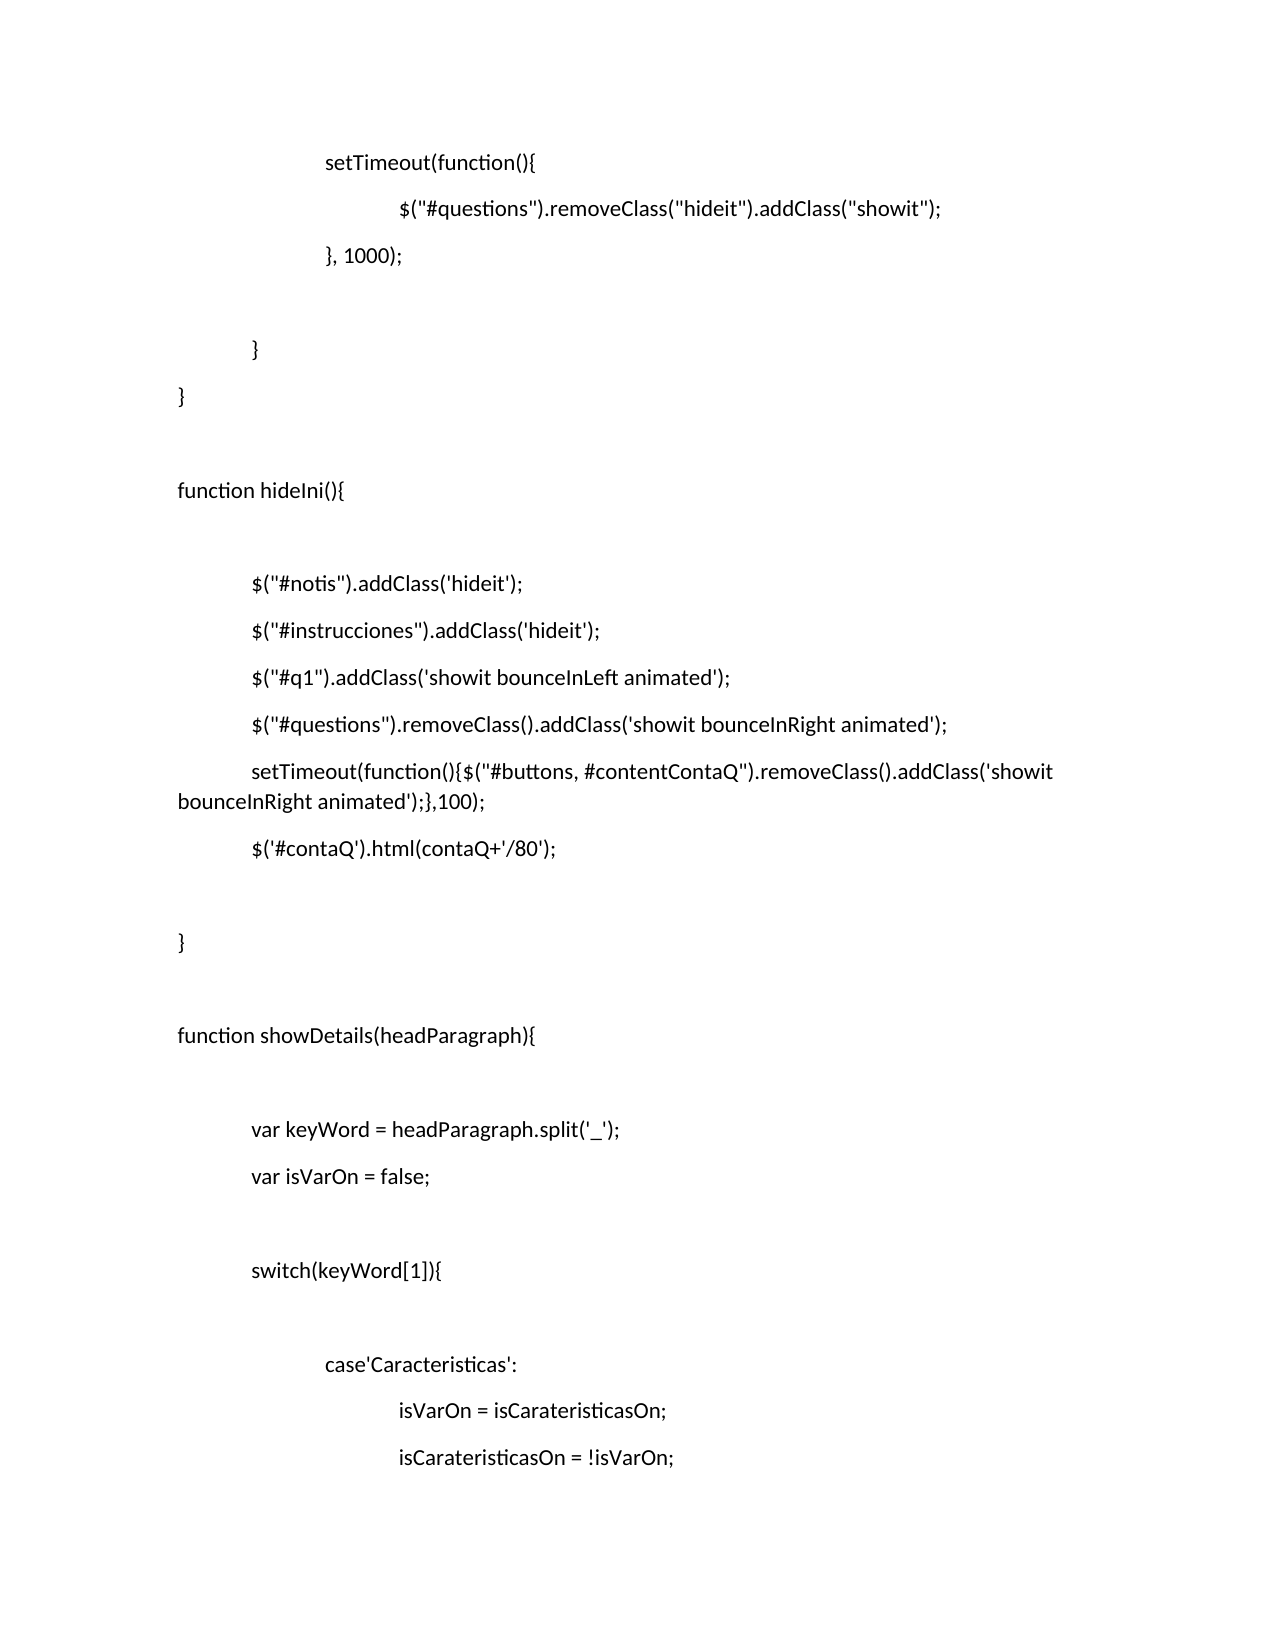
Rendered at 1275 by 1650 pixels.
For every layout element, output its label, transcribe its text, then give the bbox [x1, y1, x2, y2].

text function showDetails(headParagraph){ [177, 1022, 1098, 1049]
text isCarateristicasOn = !isVarOn; [177, 1443, 1098, 1471]
text var keyWord = headParagraph.split('_'); [177, 1115, 1098, 1143]
text $("#instrucciones").addClass('hideit'); [177, 616, 1098, 644]
text case'Caracteristicas': [177, 1350, 1098, 1378]
text setTimeout(function(){$("#buttons, #contentContaQ").removeClass().addClass('showit bounceInRight animated');},100); [177, 757, 1098, 815]
text $('#contaQ').html(contaQ+'/80'); [177, 834, 1098, 862]
text $("#q1").addClass('showit bounceInLeft animated'); [177, 663, 1098, 691]
text setTimeout(function(){ [177, 148, 1098, 176]
text }, 1000); [177, 241, 1098, 269]
text $("#questions").removeClass().addClass('showit bounceInRight animated'); [177, 710, 1098, 738]
text $("#notis").addClass('hideit'); [177, 569, 1098, 597]
text } [177, 335, 1098, 363]
text isVarOn = isCarateristicasOn; [177, 1397, 1098, 1424]
text } [177, 382, 1098, 410]
text var isVarOn = false; [177, 1162, 1098, 1190]
text switch(keyWord[1]){ [177, 1256, 1098, 1284]
text function hideIni(){ [177, 476, 1098, 504]
text $("#questions").removeClass("hideit").addClass("showit"); [177, 194, 1098, 222]
text } [177, 928, 1098, 956]
